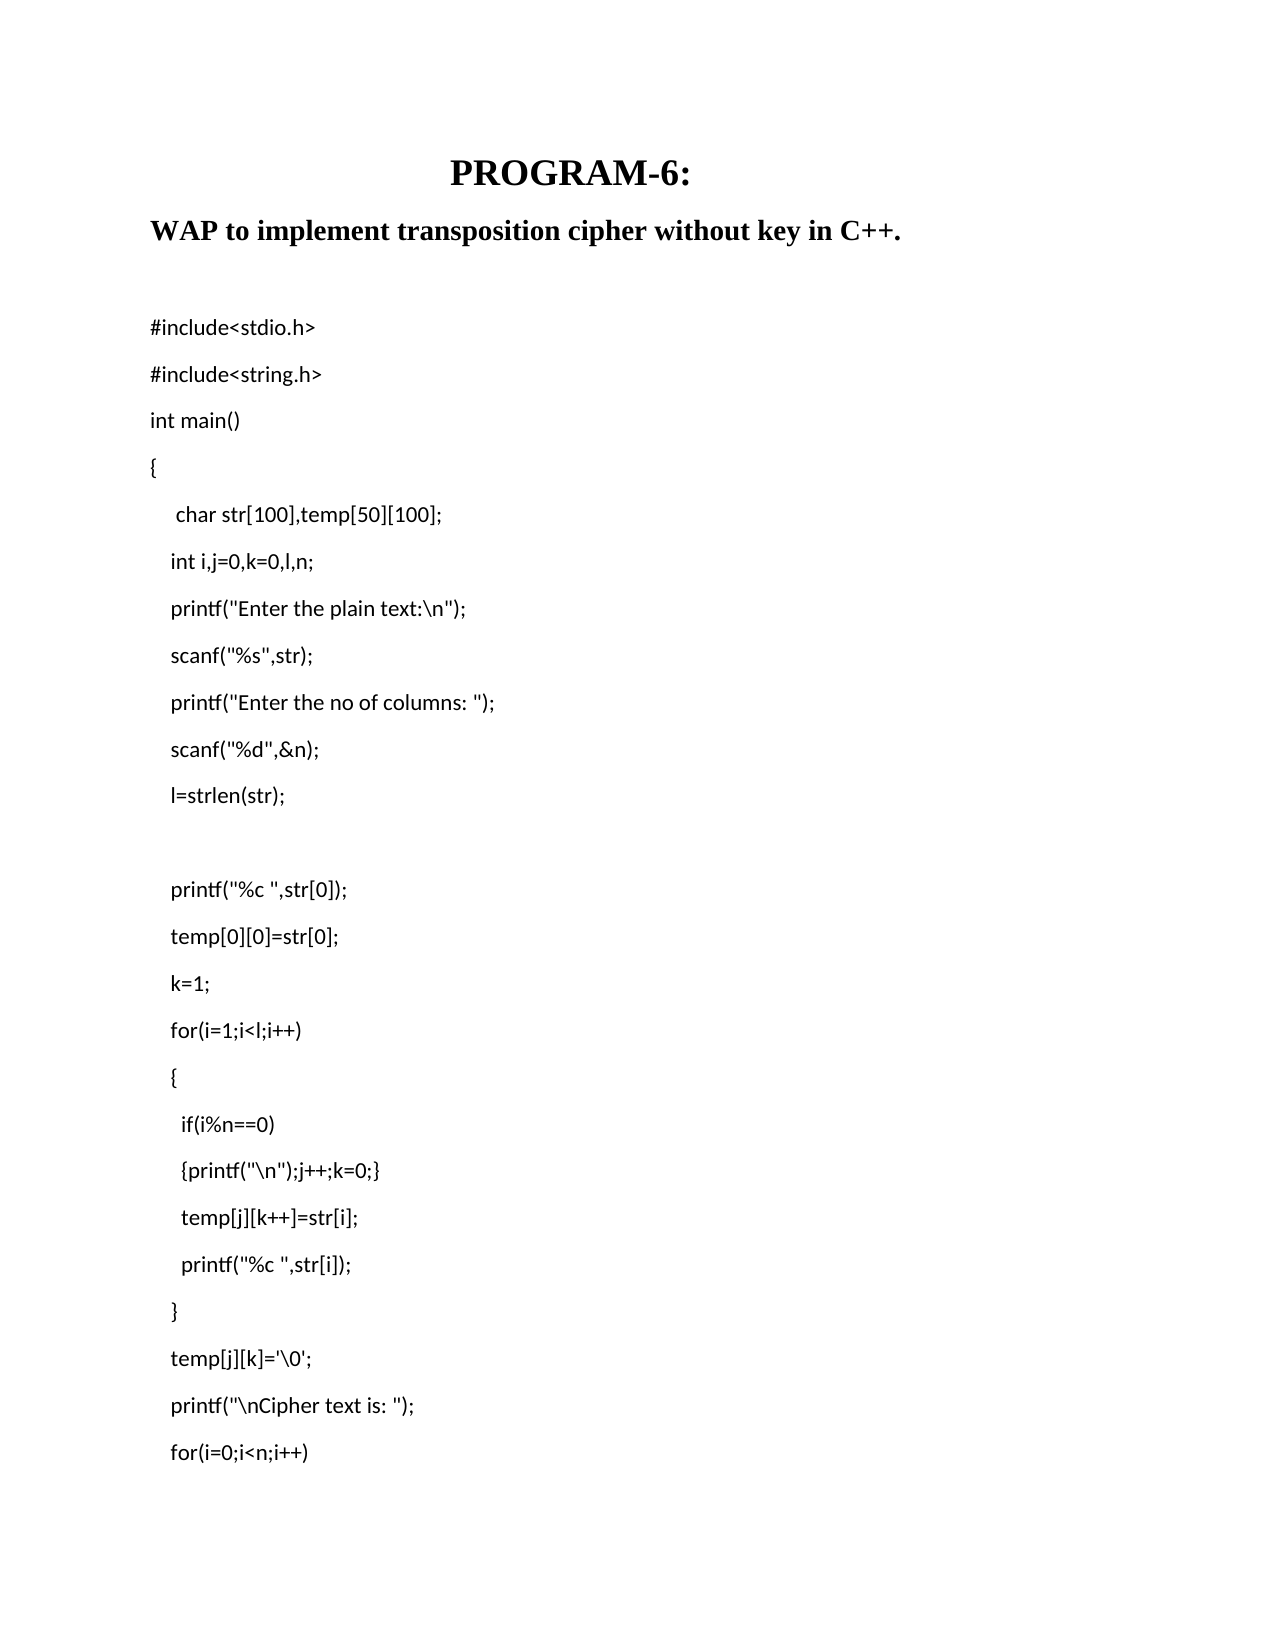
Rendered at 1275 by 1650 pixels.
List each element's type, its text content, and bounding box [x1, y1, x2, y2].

text for(i=1;i<l;i++) [150, 1016, 1125, 1044]
text { [150, 453, 1125, 482]
text k=1; [150, 969, 1125, 997]
text printf("\nCipher text is: "); [150, 1391, 1125, 1419]
text scanf("%s",str); [150, 641, 1125, 669]
text printf("Enter the plain text:\n"); [150, 594, 1125, 622]
text temp[0][0]=str[0]; [150, 922, 1125, 950]
text temp[j][k++]=str[i]; [150, 1203, 1125, 1232]
text int i,j=0,k=0,l,n; [150, 547, 1125, 575]
text printf("%c ",str[i]); [150, 1250, 1125, 1278]
text PROGRAM-6: [375, 150, 1125, 193]
text char str[100],temp[50][100]; [150, 500, 1125, 528]
text {printf("\n");j++;k=0;} [150, 1157, 1125, 1185]
text #include<stdio.h> [150, 313, 1125, 341]
text WAP to implement transposition cipher without key in C++. [150, 213, 1125, 247]
text int main() [150, 407, 1125, 435]
text } [150, 1297, 1125, 1325]
text #include<string.h> [150, 360, 1125, 388]
text { [150, 1063, 1125, 1091]
text temp[j][k]='\0'; [150, 1344, 1125, 1372]
text if(i%n==0) [150, 1110, 1125, 1138]
text printf("%c ",str[0]); [150, 875, 1125, 903]
text printf("Enter the no of columns: "); [150, 688, 1125, 716]
text scanf("%d",&n); [150, 735, 1125, 763]
text for(i=0;i<n;i++) [150, 1438, 1125, 1466]
text l=strlen(str); [150, 782, 1125, 810]
